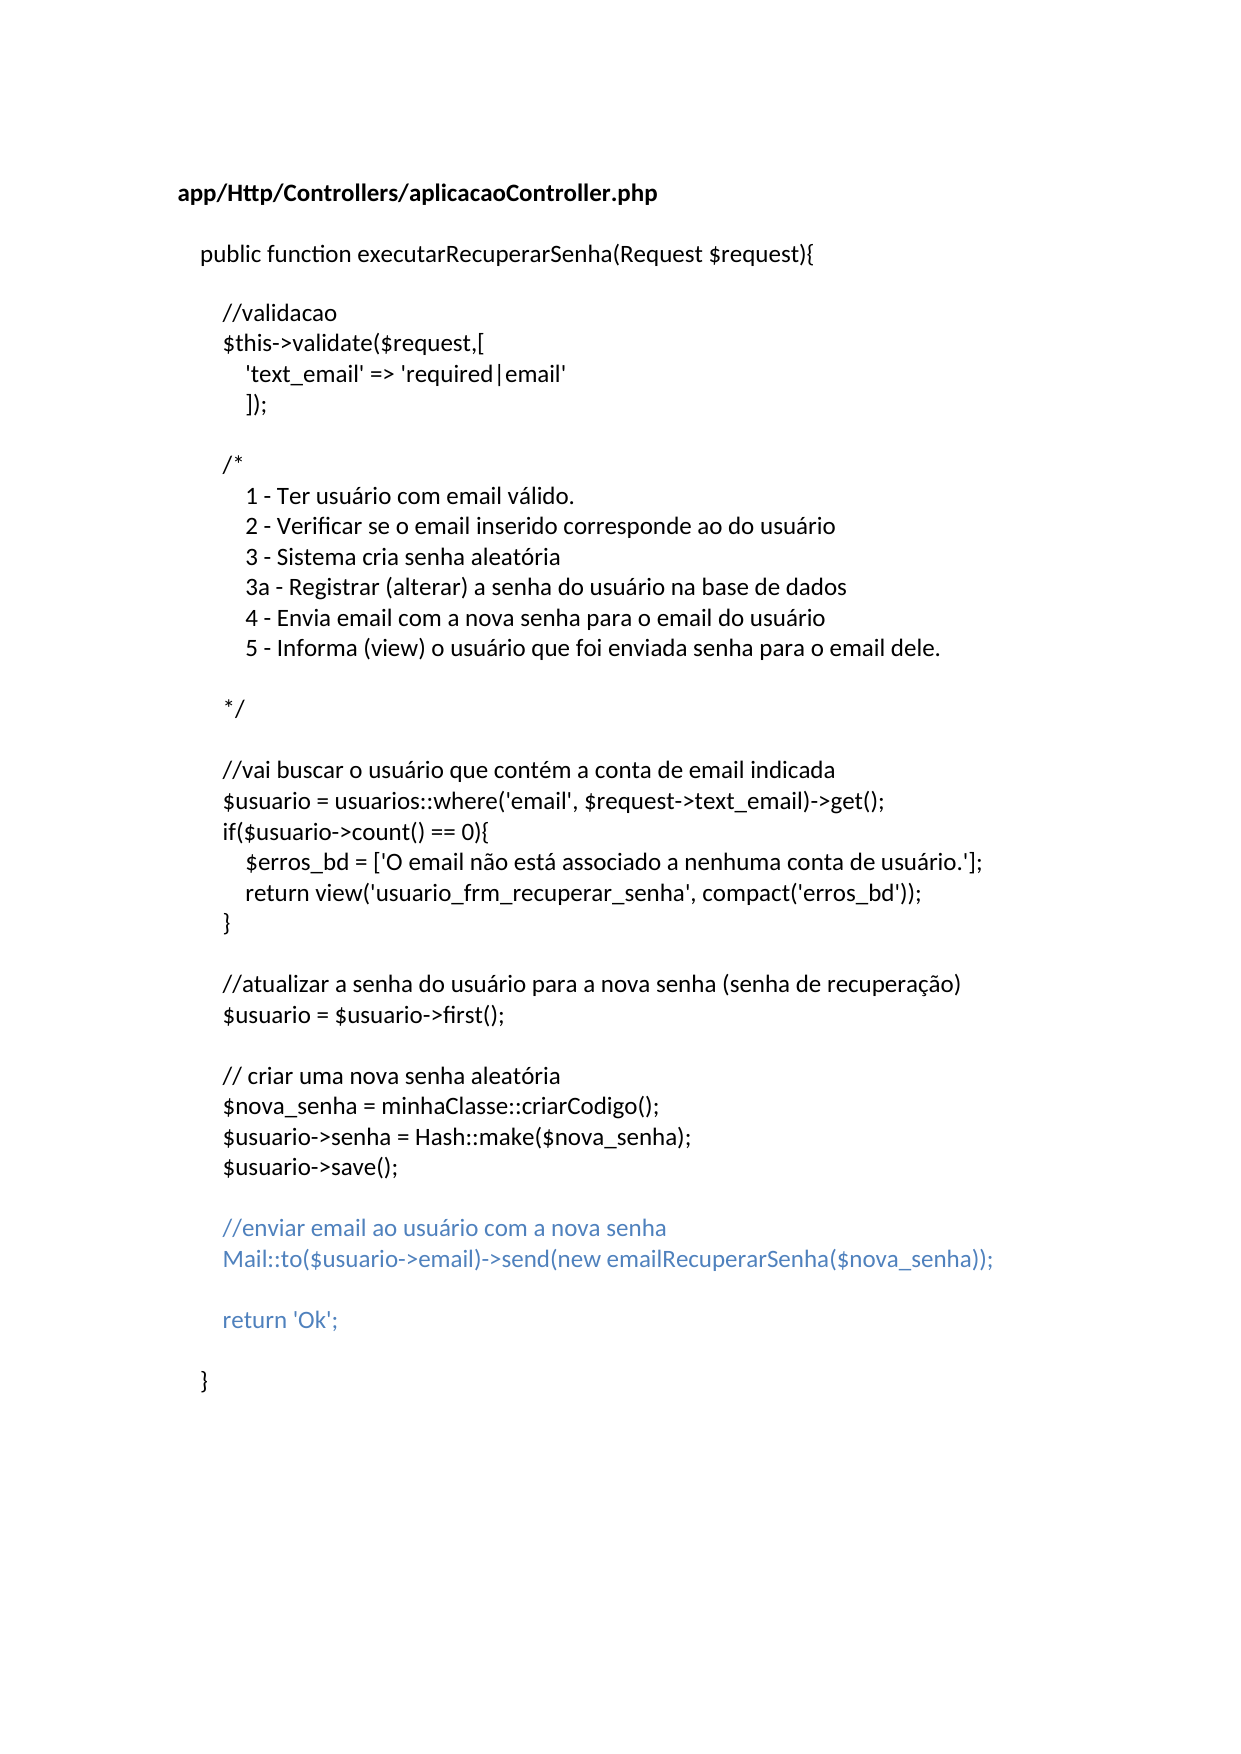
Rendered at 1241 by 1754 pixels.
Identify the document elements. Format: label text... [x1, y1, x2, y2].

text // criar uma nova senha aleatória [177, 1060, 1122, 1090]
text ]); [177, 388, 1122, 419]
text if($usuario->count() == 0){ [177, 816, 1122, 846]
text 3a - Registrar (alterar) a senha do usuário na base de dados [177, 571, 1122, 602]
text Mail::to($usuario->email)->send(new emailRecuperarSenha($nova_senha)); [177, 1243, 1122, 1273]
text app/Http/Controllers/aplicacaoController.php [177, 177, 1122, 208]
text } [177, 1365, 1122, 1396]
text public function executarRecuperarSenha(Request $request){ [177, 238, 1122, 269]
text return 'Ok'; [177, 1304, 1122, 1334]
text $usuario = usuarios::where('email', $request->text_email)->get(); [177, 785, 1122, 816]
text /* [177, 449, 1122, 480]
text $usuario->save(); [177, 1151, 1122, 1182]
text //validacao [177, 297, 1122, 327]
text //enviar email ao usuário com a nova senha [177, 1212, 1122, 1243]
text $nova_senha = minhaClasse::criarCodigo(); [177, 1090, 1122, 1121]
text 2 - Verificar se o email inserido corresponde ao do usuário [177, 510, 1122, 541]
text //atualizar a senha do usuário para a nova senha (senha de recuperação) [177, 968, 1122, 999]
text return view('usuario_frm_recuperar_senha', compact('erros_bd')); [177, 877, 1122, 907]
text $erros_bd = ['O email não está associado a nenhuma conta de usuário.']; [177, 846, 1122, 877]
text 5 - Informa (view) o usuário que foi enviada senha para o email dele. [177, 632, 1122, 663]
text $usuario->senha = Hash::make($nova_senha); [177, 1121, 1122, 1151]
text $this->validate($request,[ [177, 327, 1122, 358]
text 3 - Sistema cria senha aleatória [177, 541, 1122, 571]
text 1 - Ter usuário com email válido. [177, 480, 1122, 510]
text } [177, 907, 1122, 938]
text $usuario = $usuario->first(); [177, 999, 1122, 1029]
text 'text_email' => 'required|email' [177, 358, 1122, 388]
text */ [177, 693, 1122, 724]
text //vai buscar o usuário que contém a conta de email indicada [177, 754, 1122, 785]
text 4 - Envia email com a nova senha para o email do usuário [177, 602, 1122, 632]
